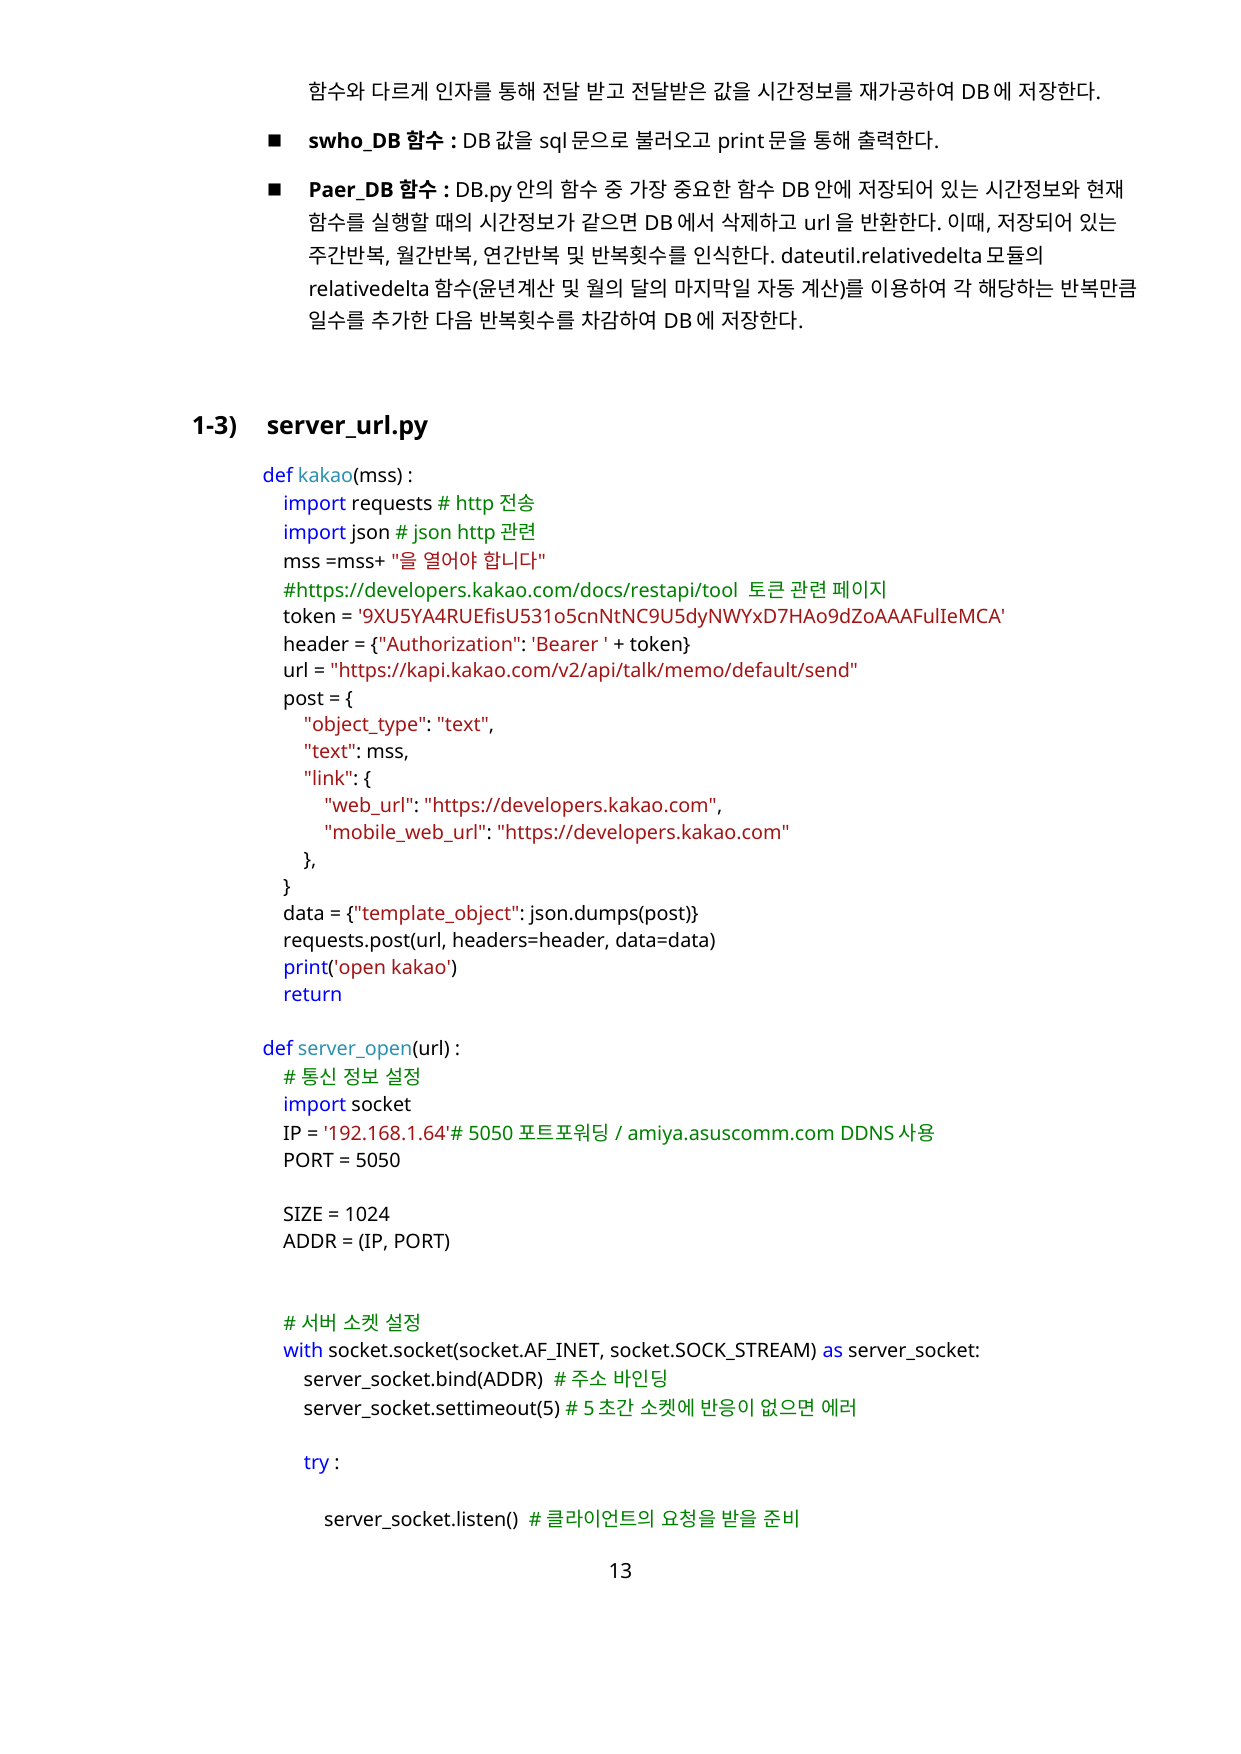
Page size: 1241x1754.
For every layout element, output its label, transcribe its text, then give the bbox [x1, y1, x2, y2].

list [267, 75, 1165, 105]
text "web_url": "https://developers.kakao.com", [262, 792, 1165, 819]
text token = '9XU5YA4RUEfisU531o5cnNtNC9U5dyNWYxD7HAo9dZoAAAFulIeMCA' [262, 603, 1165, 630]
text SIZE = 1024 [262, 1200, 1165, 1227]
text import json # json http관련 [262, 517, 1165, 545]
text header = {"Authorization": 'Bearer ' + token} [262, 630, 1165, 657]
text "mobile_web_url": "https://developers.kakao.com" [262, 819, 1165, 846]
text } [262, 873, 1165, 899]
list server_url.py [192, 407, 1165, 441]
text "text": mss, [262, 738, 1165, 765]
text def kakao(mss) : [262, 461, 1165, 488]
text ADDR = (IP, PORT) [262, 1227, 1165, 1254]
text server_socket.bind(ADDR) # 주소 바인딩 [262, 1363, 1165, 1392]
text with socket.socket(socket.AF_INET, socket.SOCK_STREAM) as server_socket: [262, 1337, 1165, 1363]
text print('open kakao') [262, 953, 1165, 981]
list swho_DB 함수 : DB값을 sql문으로 불러오고 print문을 통해 출력한다. [267, 124, 1165, 155]
text #https://developers.kakao.com/docs/restapi/tool 토큰 관련 페이지 [262, 574, 1165, 603]
text data = {"template_object": json.dumps(post)} [262, 899, 1165, 927]
text url = "https://kapi.kakao.com/v2/api/talk/memo/default/send" [262, 657, 1165, 684]
text "link": { [262, 765, 1165, 792]
text mss =mss+ "을 열어야 합니다" [262, 545, 1165, 574]
text requests.post(url, headers=header, data=data) [262, 927, 1165, 953]
text }, [262, 846, 1165, 873]
text server_socket.settimeout(5) # 5초간 소켓에 반응이 없으면 에러 [262, 1392, 1165, 1421]
text post = { [262, 684, 1165, 711]
text return [262, 981, 1165, 1007]
text # 서버 소켓 설정 [262, 1308, 1165, 1337]
text server_socket.listen() # 클라이언트의 요청을 받을 준비 [262, 1503, 1165, 1532]
text import requests # http 전송 [262, 488, 1165, 517]
text def server_open(url) : [262, 1034, 1165, 1061]
text "object_type": "text", [262, 711, 1165, 738]
list Paer_DB 함수 : DB.py안의 함수 중 가장 중요한 함수 DB안에 저장되어 있는 시간정보와 현재 함수를 실행할 때의 시간정보가 같으면 DB에서 삭제하고 url을 반환한다. 이때, 저장되어 있는 주간반복, 월간반복, 연간반복 및 반복횟수를 인식한다. dateutil.relativedelta모듈의 relativedelta함수(윤년계산 및 월의 달의 마지막일 자동 계산)를 이용하여 각 해당하는 반복만큼 일수를 추가한 다음 반복횟수를 차감하여 DB에 저장한다. [267, 174, 1165, 335]
text # 통신 정보 설정 [262, 1061, 1165, 1090]
text IP = '192.168.1.64'# 5050 포트포워딩 / amiya.asuscomm.com DDNS사용 [262, 1117, 1165, 1146]
text PORT = 5050 [262, 1146, 1165, 1173]
text try : [262, 1448, 1165, 1475]
text import socket [262, 1090, 1165, 1117]
